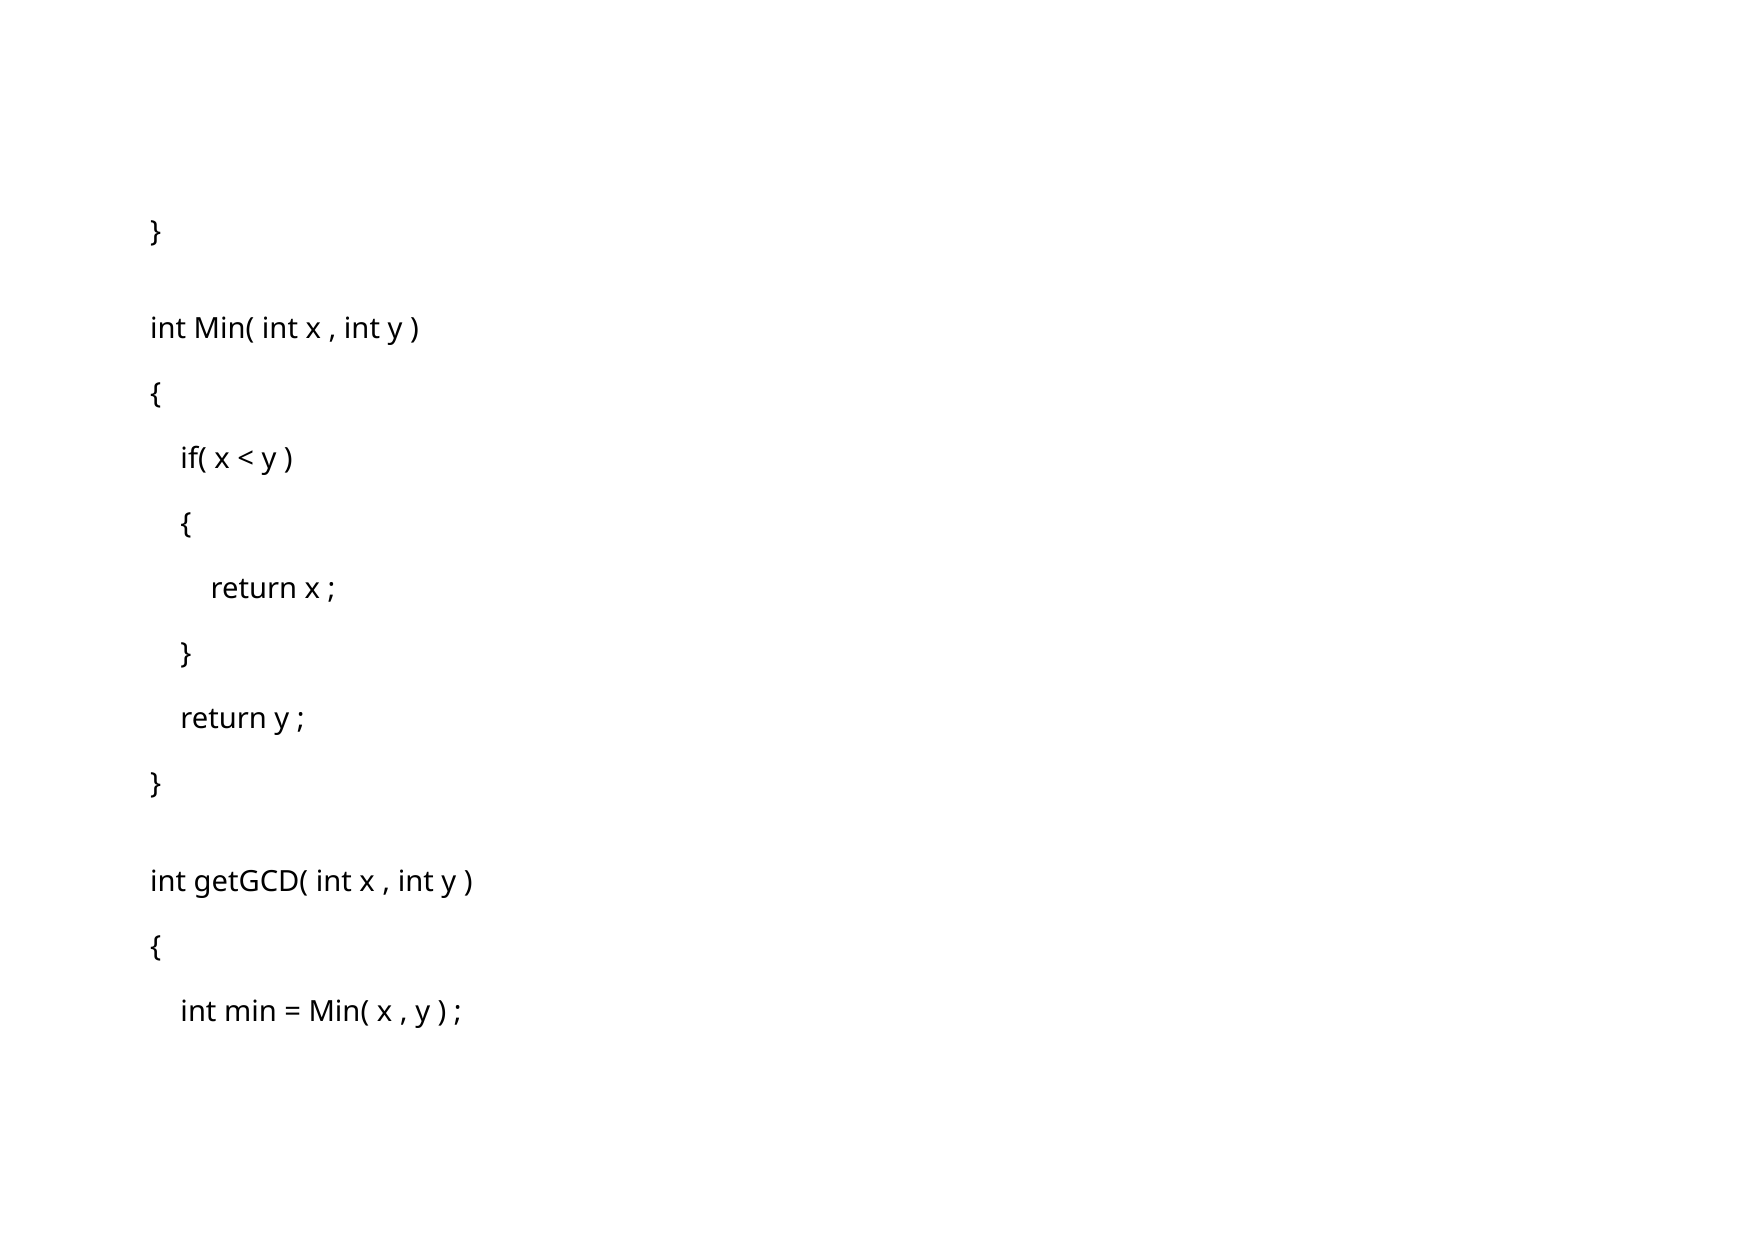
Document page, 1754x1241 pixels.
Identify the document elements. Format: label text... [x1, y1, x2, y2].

text int getGCD( int x , int y ) [150, 848, 1604, 913]
text { [150, 490, 1604, 555]
text if( x < y ) [150, 425, 1604, 490]
text } [150, 750, 1604, 815]
text return y ; [150, 685, 1604, 750]
text } [150, 620, 1604, 685]
text int Min( int x , int y ) [150, 295, 1604, 360]
text { [150, 913, 1604, 978]
text int min = Min( x , y ) ; [150, 978, 1604, 1043]
text { [150, 360, 1604, 425]
text } [150, 198, 1604, 263]
text return x ; [150, 555, 1604, 620]
